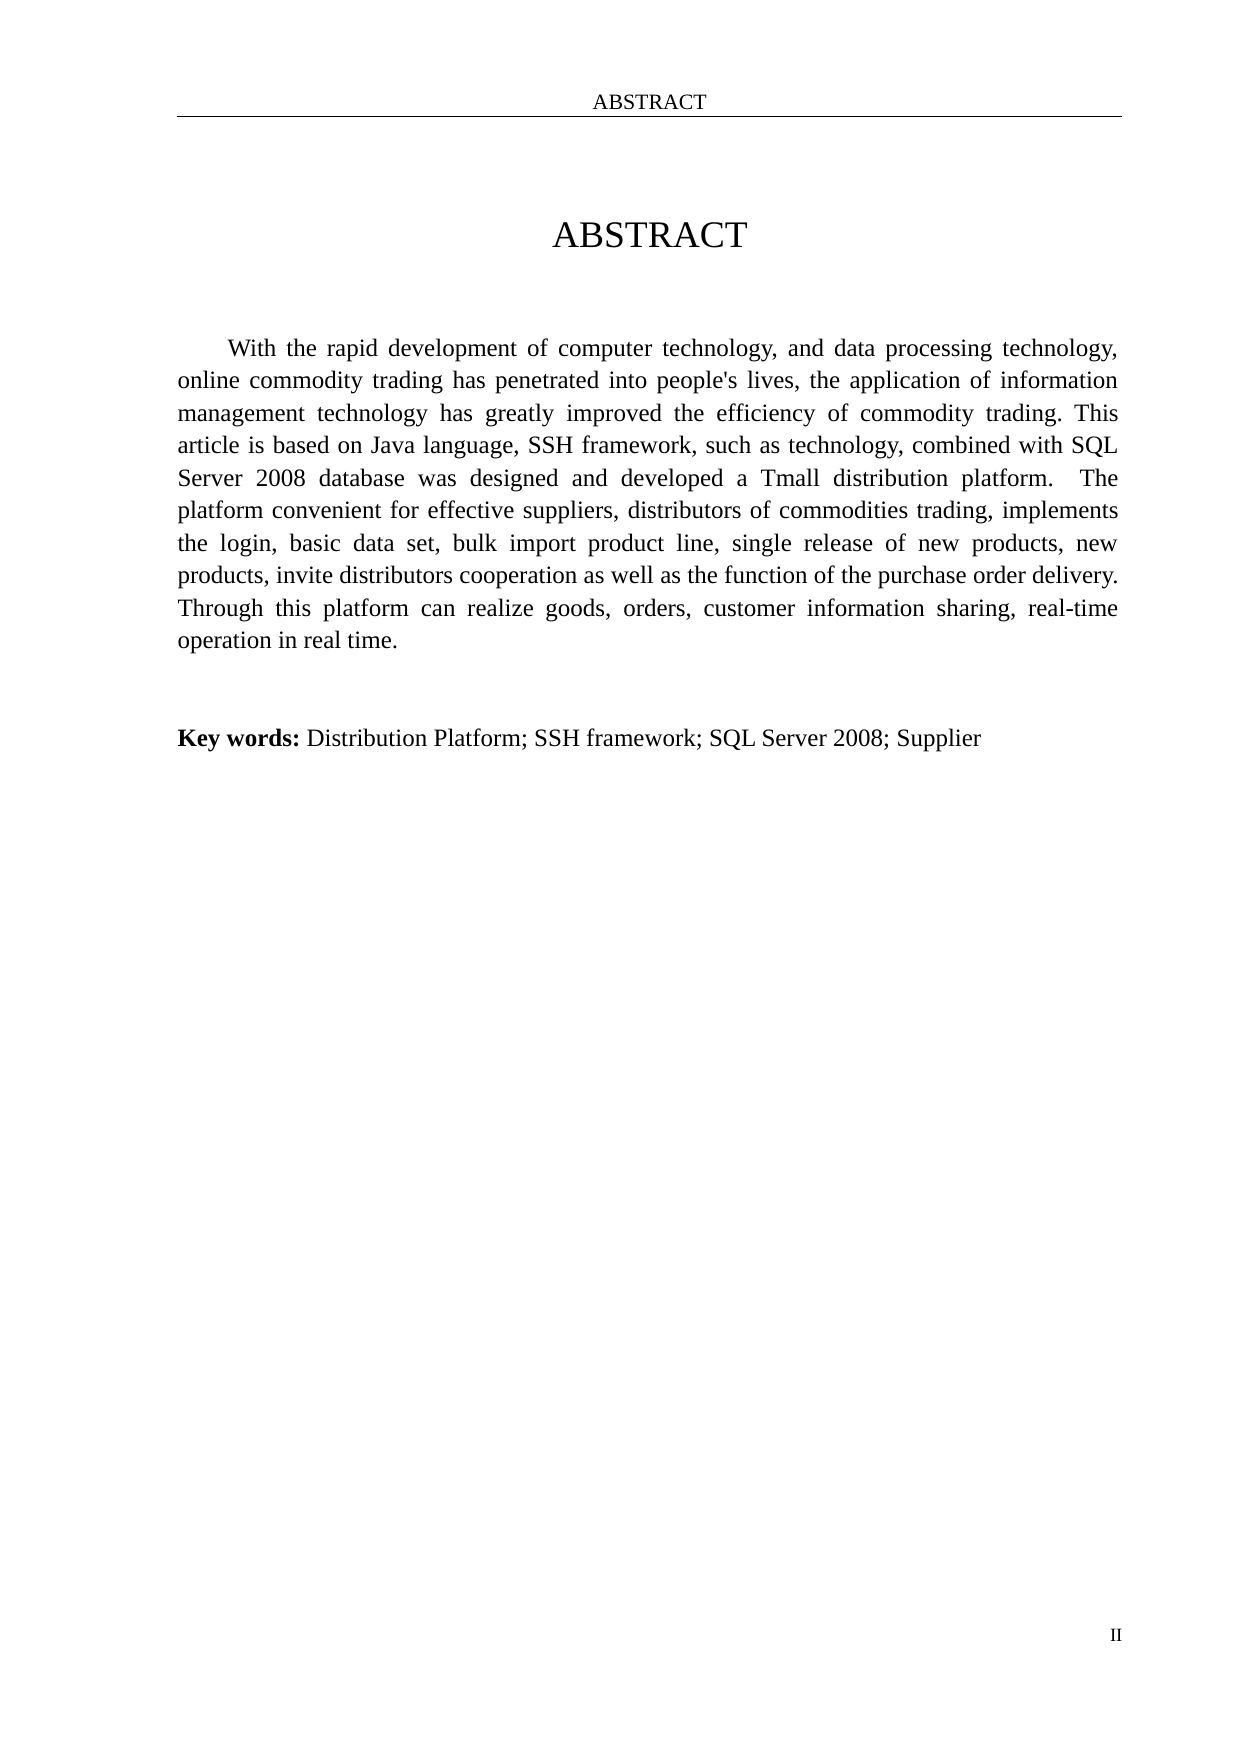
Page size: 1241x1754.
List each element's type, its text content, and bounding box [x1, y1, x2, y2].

text With the rapid development of computer technology, and data processing technology, online commodity trading has penetrated into people's lives, the application of information management technology has greatly improved the efficiency of commodity trading. This article is based on Java language, SSH framework, such as technology, combined with SQL Server 2008 database was designed and developed a Tmall distribution platform. The platform convenient for effective suppliers, distributors of commodities trading, implements the login, basic data set, bulk import product line, single release of new products, new products, invite distributors cooperation as well as the function of the purchase order delivery. Through this platform can realize goods, orders, customer information sharing, real-time operation in real time. [177, 331, 1119, 656]
subtitle ABSTRACT [177, 201, 1122, 266]
text Key words: Distribution Platform; SSH framework; SQL Server 2008; Supplier [177, 721, 1122, 753]
